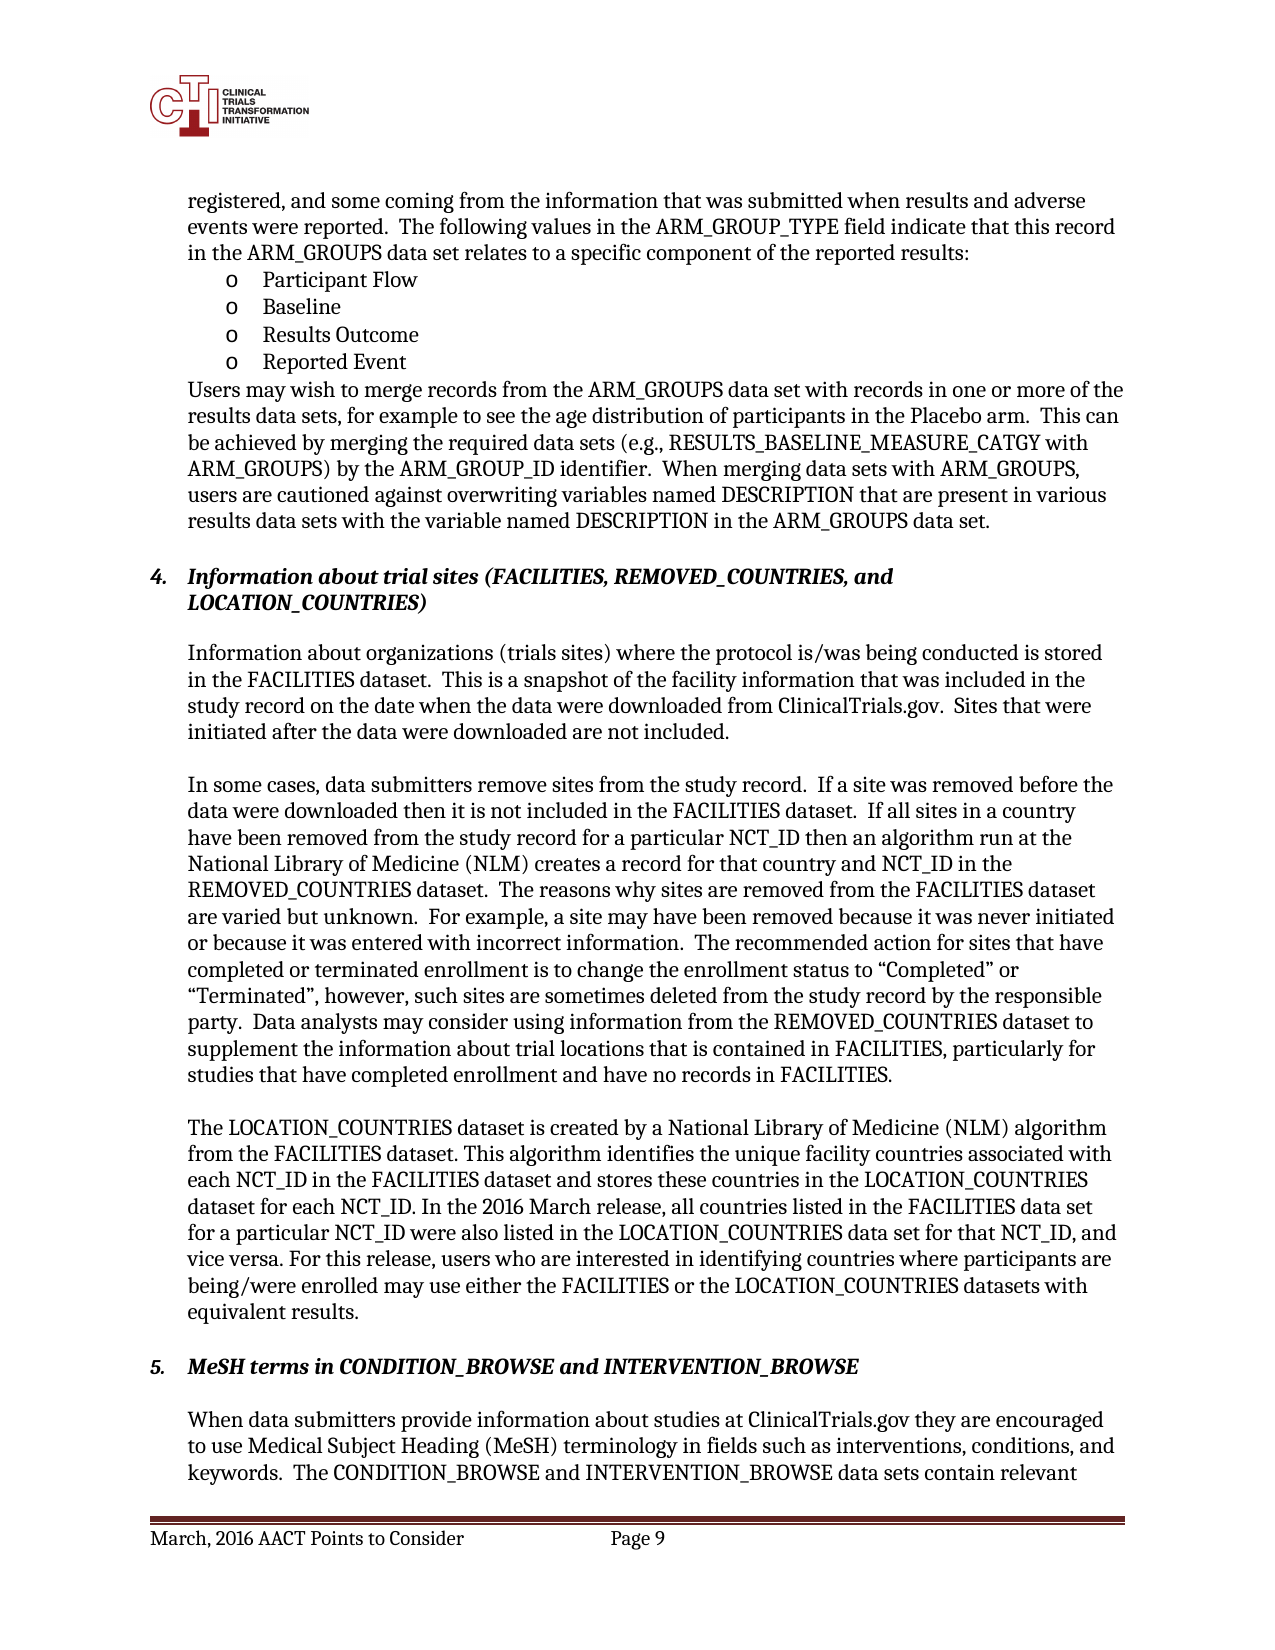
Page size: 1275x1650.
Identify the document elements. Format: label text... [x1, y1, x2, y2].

text The LOCATION_COUNTRIES dataset is created by a National Library of Medicine (NLM) algorithm from the FACILITIES dataset. This algorithm identifies the unique facility countries associated with each NCT_ID in the FACILITIES dataset and stores these countries in the LOCATION_COUNTRIES dataset for each NCT_ID. In the 2016 March release, all countries listed in the FACILITIES data set for a particular NCT_ID were also listed in the LOCATION_COUNTRIES data set for that NCT_ID, and vice versa. For this release, users who are interested in identifying countries where participants are being/were enrolled may use either the FACILITIES or the LOCATION_COUNTRIES datasets with equivalent results. [187, 1114, 1125, 1325]
list Results Outcome [225, 322, 1125, 349]
text In some cases, data submitters remove sites from the study record. If a site was removed before the data were downloaded then it is not included in the FACILITIES dataset. If all sites in a country have been removed from the study record for a particular NCT_ID then an algorithm run at the National Library of Medicine (NLM) creates a record for that country and NCT_ID in the REMOVED_COUNTRIES dataset. The reasons why sites are removed from the FACILITIES dataset are varied but unknown. For example, a site may have been removed because it was never initiated or because it was entered with incorrect information. The recommended action for sites that have completed or terminated enrollment is to change the enrollment status to “Completed” or “Terminated”, however, such sites are sometimes deleted from the study record by the responsible party. Data analysts may consider using information from the REMOVED_COUNTRIES dataset to supplement the information about trial locations that is contained in FACILITIES, particularly for studies that have completed enrollment and have no records in FACILITIES. [187, 772, 1125, 1088]
list Baseline [225, 294, 1125, 322]
list Participant Flow [225, 267, 1125, 294]
list MeSH terms in CONDITION_BROWSE and INTERVENTION_BROWSE [150, 1354, 1125, 1380]
picture [150, 75, 309, 138]
list Reported Event [225, 349, 1125, 377]
list Information about trial sites (FACILITIES, REMOVED_COUNTRIES, and LOCATION_COUNTRIES) [150, 563, 1125, 616]
text Information about organizations (trials sites) where the protocol is/was being conducted is stored in the FACILITIES dataset. This is a snapshot of the facility information that was included in the study record on the date when the data were downloaded from ClinicalTrials.gov. Sites that were initiated after the data were downloaded are not included. [187, 640, 1125, 746]
text Users may wish to merge records from the ARM_GROUPS data set with records in one or more of the results data sets, for example to see the age distribution of participants in the Placebo arm. This can be achieved by merging the required data sets (e.g., RESULTS_BASELINE_MEASURE_CATGY with ARM_GROUPS) by the ARM_GROUP_ID identifier. When merging data sets with ARM_GROUPS, users are cautioned against overwriting variables named DESCRIPTION that are present in various results data sets with the variable named DESCRIPTION in the ARM_GROUPS data set. [187, 377, 1125, 535]
